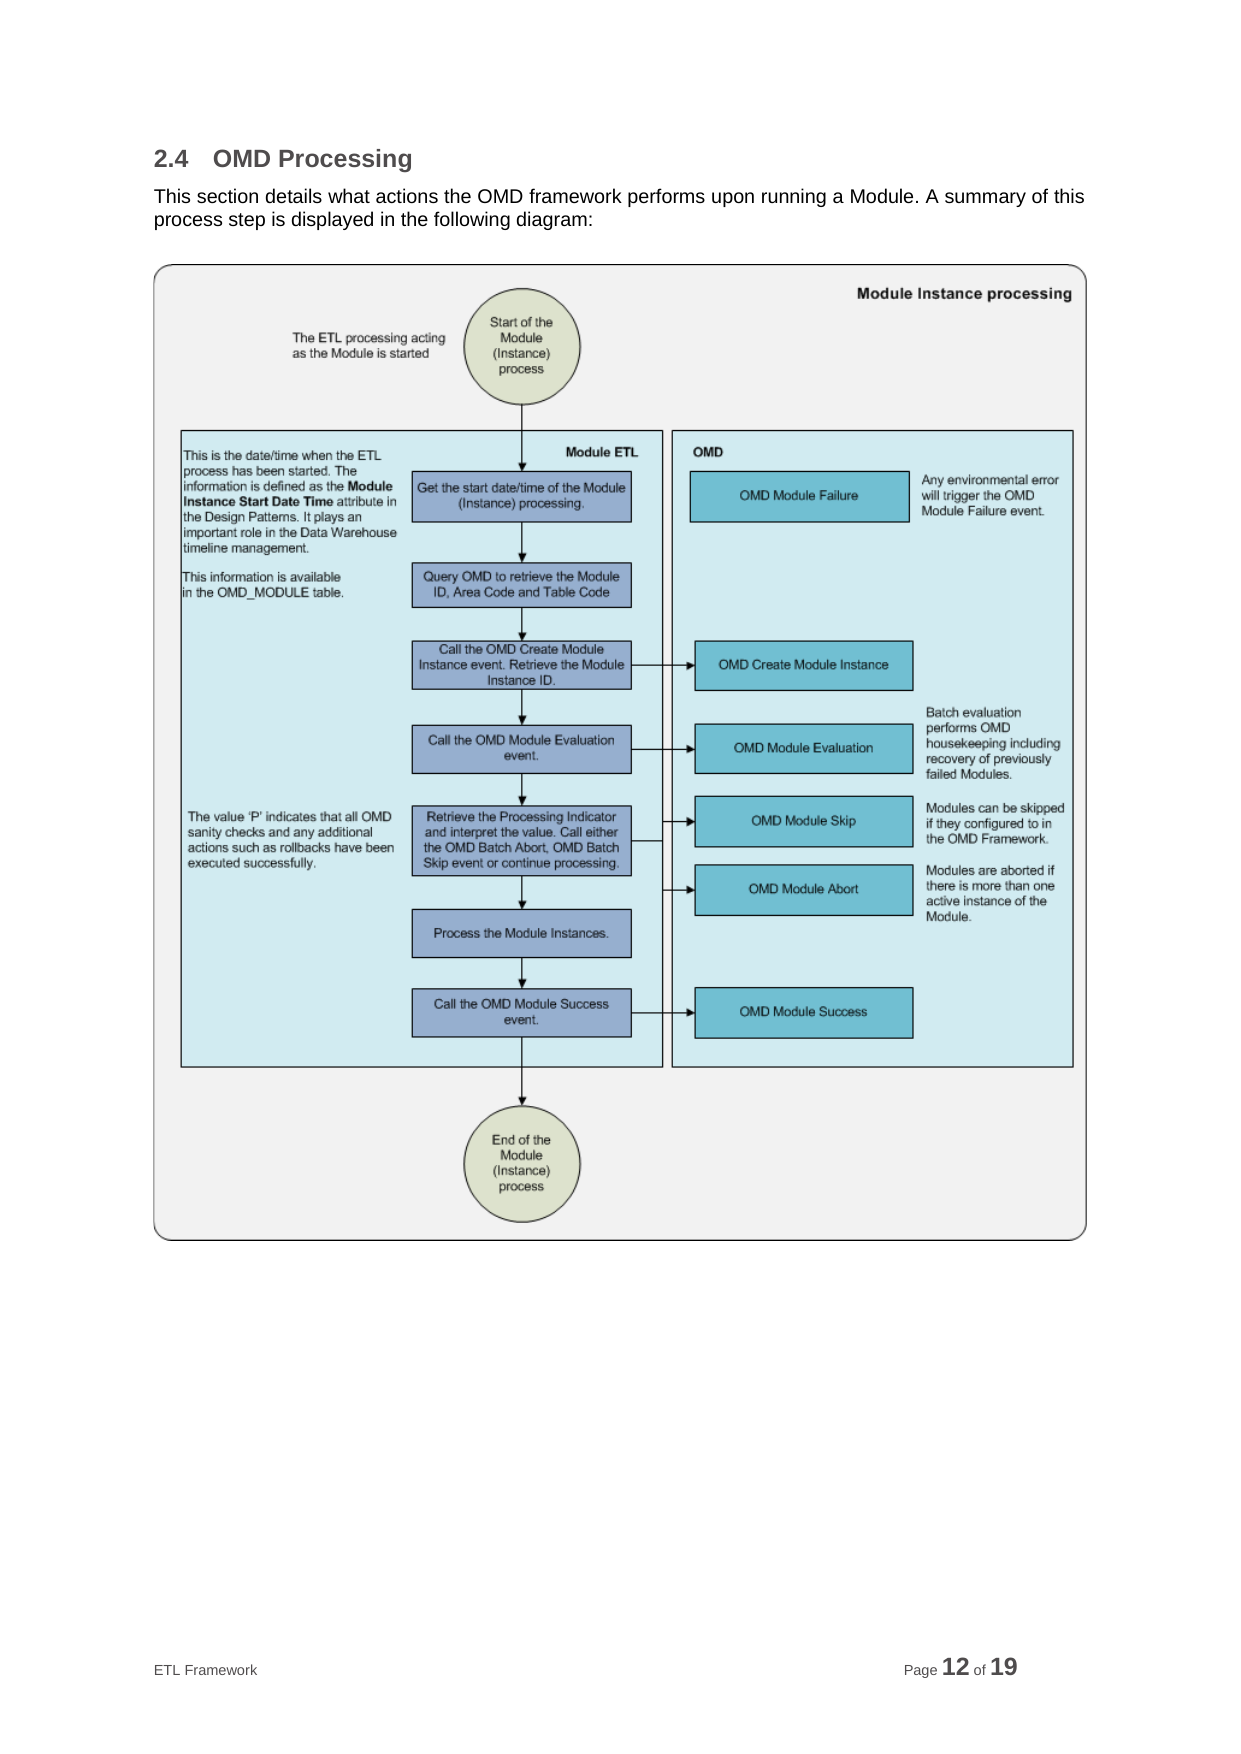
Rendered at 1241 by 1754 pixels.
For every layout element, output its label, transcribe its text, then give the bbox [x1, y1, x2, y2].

picture [153, 264, 1087, 1241]
subtitle OMD Processing [153, 143, 1087, 172]
text This section details what actions the OMD framework performs upon running a Module. A summary of this process step is displayed in the following diagram: [153, 185, 1087, 230]
